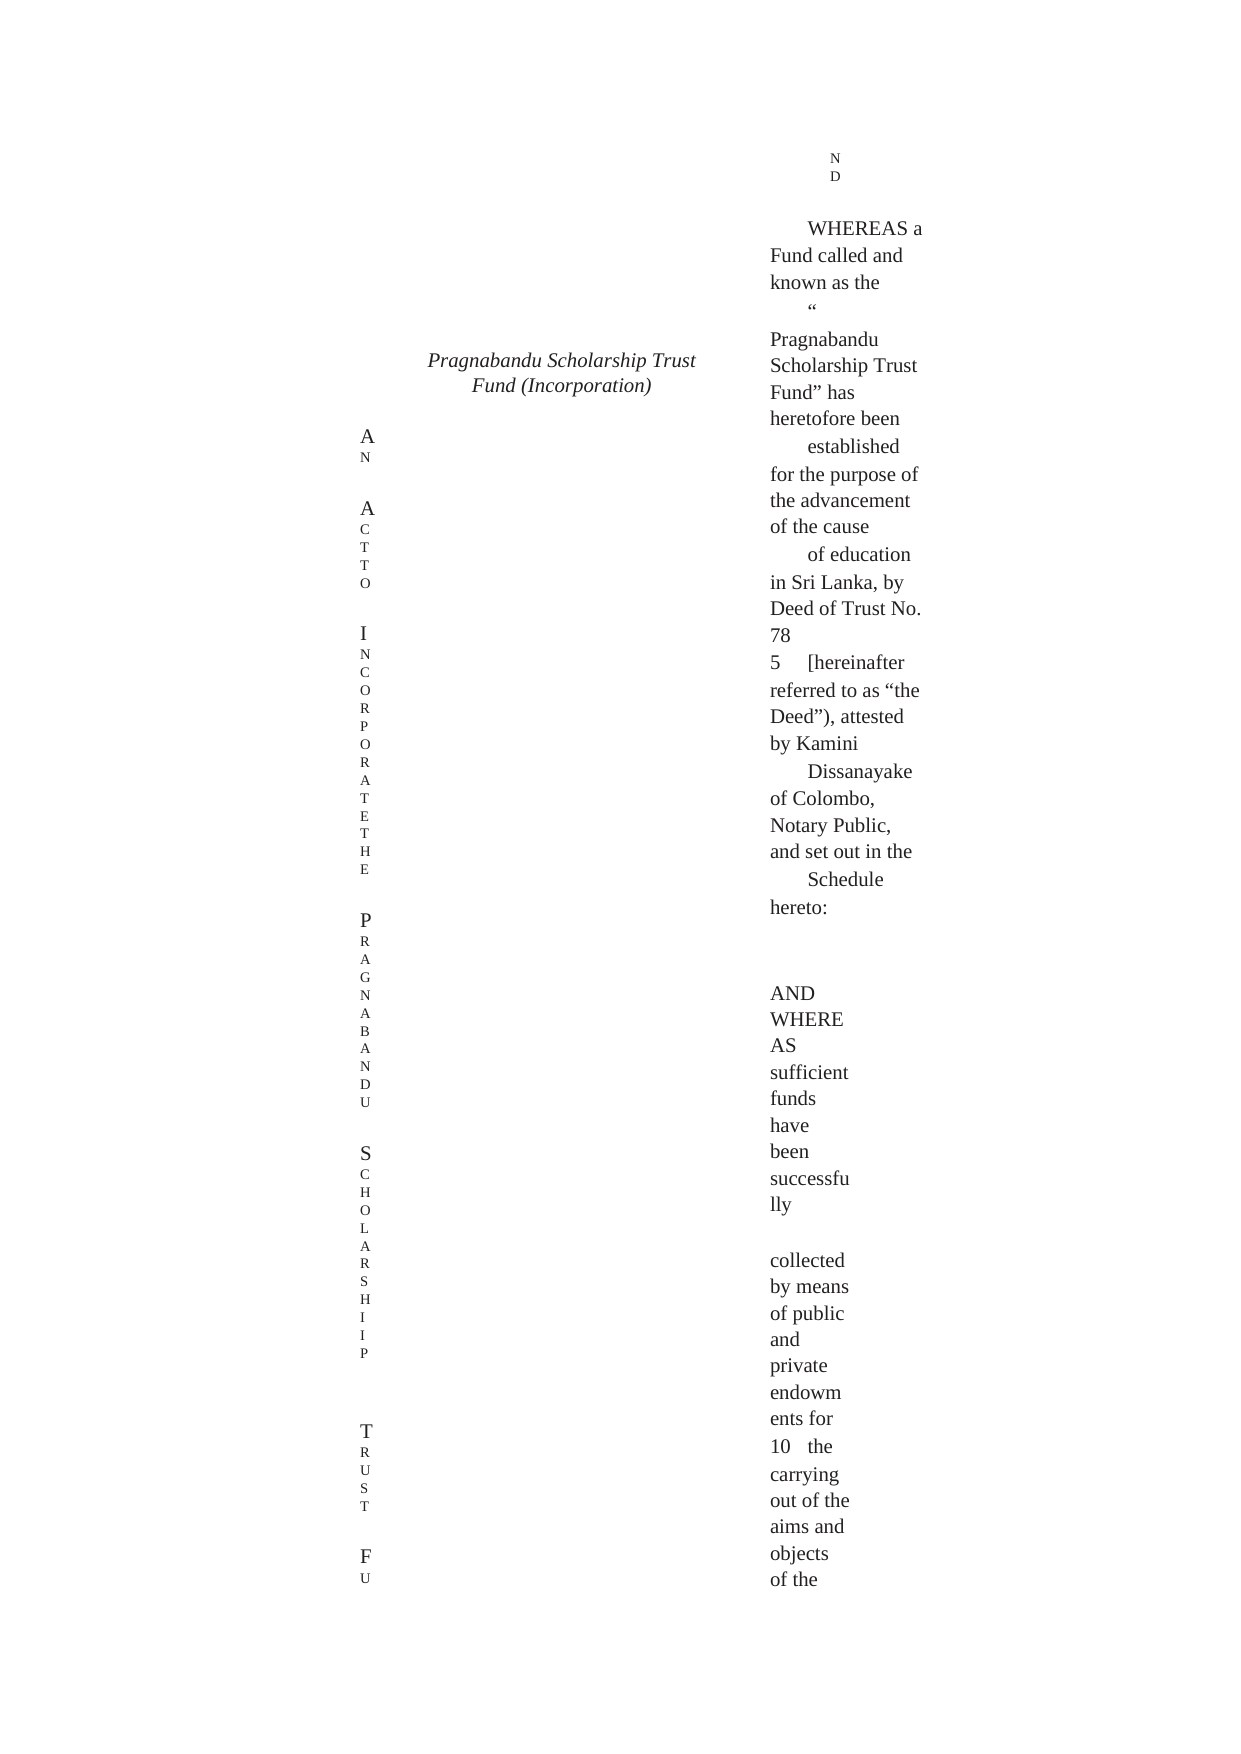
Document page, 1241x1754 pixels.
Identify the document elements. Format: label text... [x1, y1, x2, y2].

text WHEREAS a Fund called and known as the Preamble “ Pragnabandu Scholarship Trust Fund” has heretofore been established for the purpose of the advancement of the cause of education in Sri Lanka, by Deed of Trust No. 78 5 [hereinafter referred to as “the Deed”), attested by Kamini Dissanayake of Colombo, Notary Public, and set out in the Schedule hereto: [770, 216, 925, 919]
table_header Pragnabandu Scholarship Trust Fund (Incorporation) [274, 347, 620, 404]
